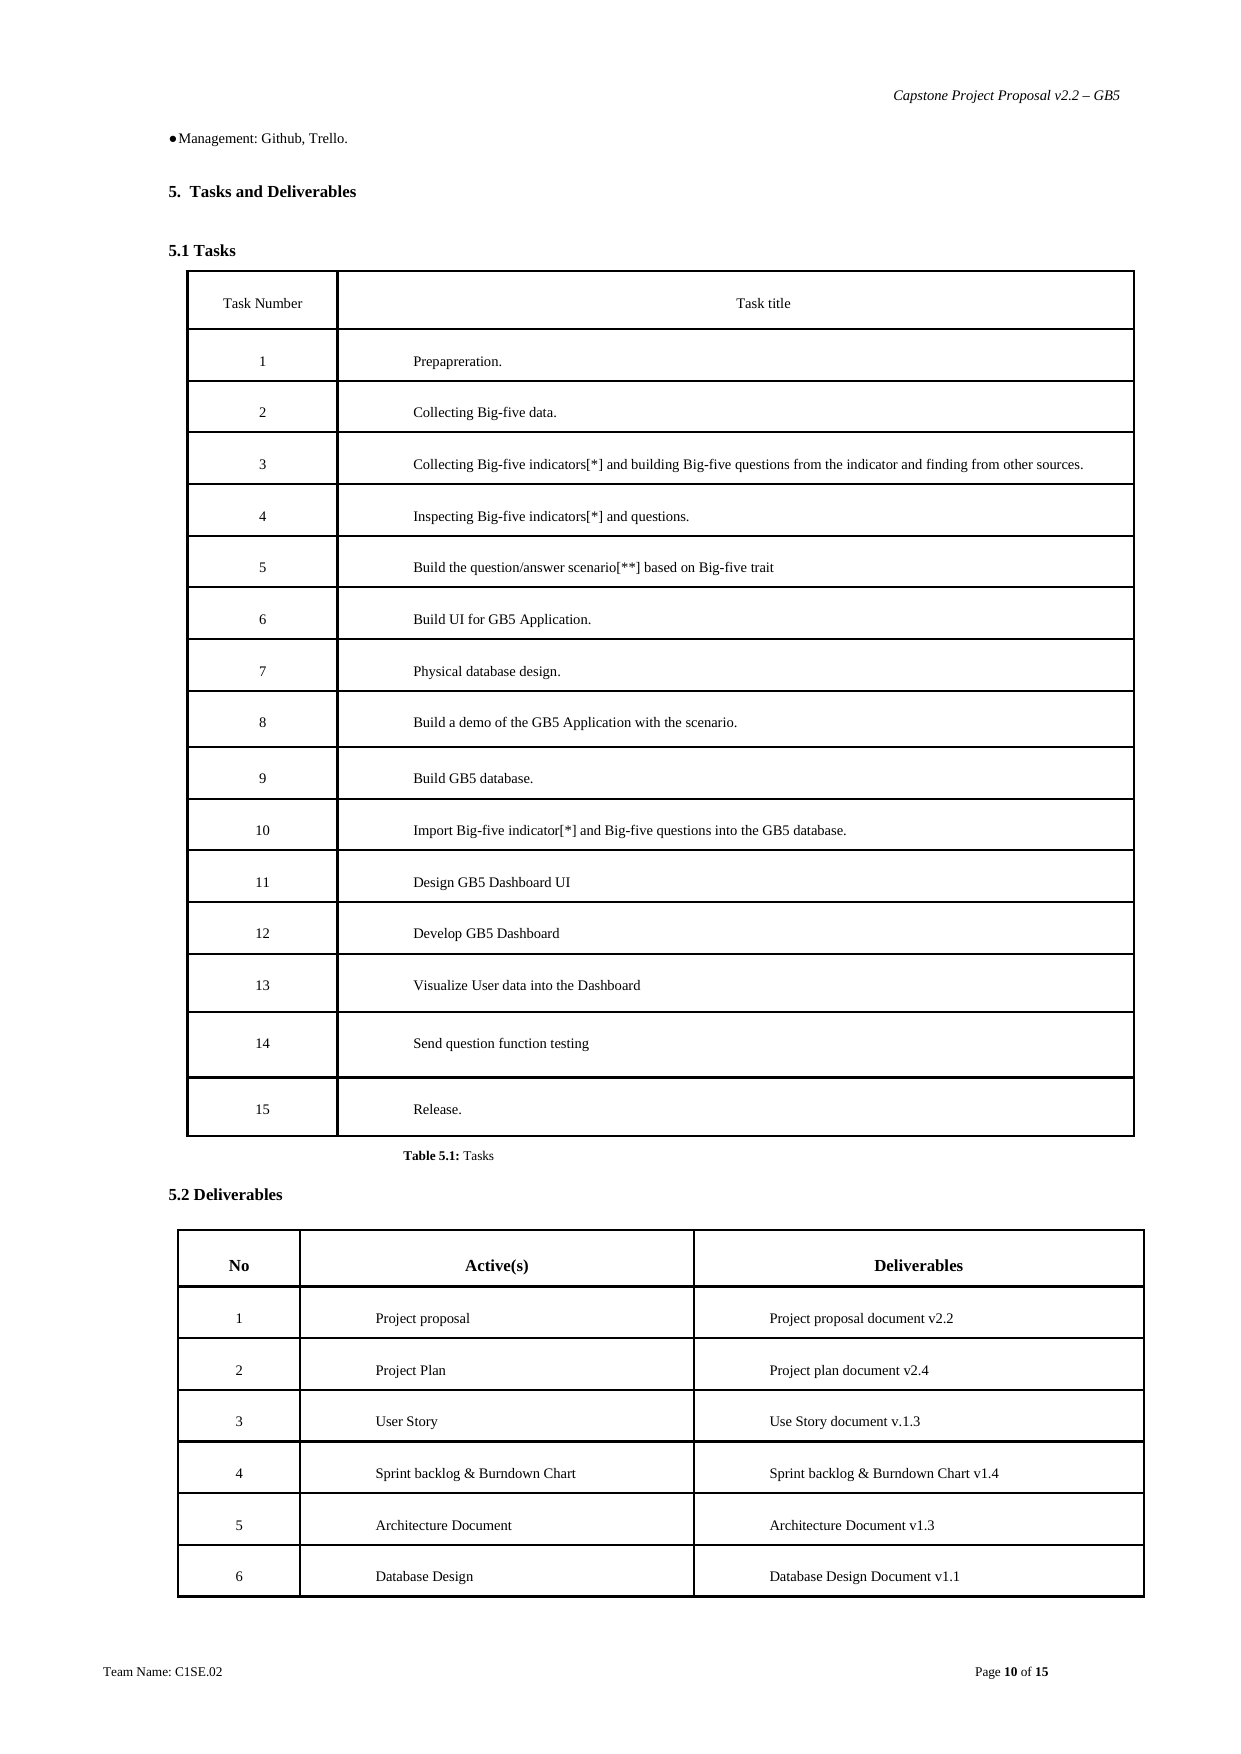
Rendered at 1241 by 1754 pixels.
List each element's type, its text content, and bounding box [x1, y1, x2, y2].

table_cell Visualize User data into the Dashboard [339, 955, 1133, 1011]
table_cell Database Design Document v1.1 [695, 1546, 1143, 1595]
table_cell 8 [189, 692, 336, 746]
table_header No [179, 1231, 299, 1285]
table_cell User Story [301, 1391, 693, 1440]
table_cell Project proposal [301, 1288, 693, 1337]
table_cell Inspecting Big-five indicators[*] and questions. [339, 485, 1133, 534]
table_cell 5 [189, 537, 336, 586]
table_cell 6 [189, 588, 336, 638]
table_cell Prepapreration. [339, 330, 1133, 379]
table_header Deliverables [695, 1231, 1143, 1285]
table_cell Build GB5 database. [339, 748, 1133, 797]
table_cell Physical database design. [339, 640, 1133, 689]
table_cell Sprint backlog & Burndown Chart v1.4 [695, 1443, 1143, 1492]
table_cell Sprint backlog & Burndown Chart [301, 1443, 693, 1492]
table_cell Collecting Big-five data. [339, 382, 1133, 431]
table_cell Project plan document v2.4 [695, 1339, 1143, 1389]
table_cell 14 [189, 1013, 336, 1076]
table_cell Collecting Big-five indicators[*] and building Big-five questions from the indicator and finding from other sources. [339, 433, 1133, 483]
text Table 5.1: Tasks [168, 1137, 1122, 1158]
table_cell 15 [189, 1079, 336, 1135]
subtitle 5. Tasks and Deliverables [168, 168, 1122, 201]
table_cell Design GB5 Dashboard UI [339, 851, 1133, 901]
table_header Task title [339, 272, 1133, 328]
table_cell Architecture Document [301, 1494, 693, 1544]
table_cell 4 [179, 1443, 299, 1492]
subtitle 5.1 Tasks [168, 226, 1122, 260]
table_cell Use Story document v.1.3 [695, 1391, 1143, 1440]
table_header Active(s) [301, 1231, 693, 1285]
table_cell Build UI for GB5 Application. [339, 588, 1133, 638]
table_cell 3 [189, 433, 336, 483]
table_cell 2 [189, 382, 336, 431]
table_cell Send question function testing [339, 1013, 1133, 1076]
table_cell 7 [189, 640, 336, 689]
table_cell Architecture Document v1.3 [695, 1494, 1143, 1544]
table_cell 13 [189, 955, 336, 1011]
table_cell 12 [189, 903, 336, 952]
table_cell 5 [179, 1494, 299, 1544]
table_cell 4 [189, 485, 336, 534]
table_cell 9 [189, 748, 336, 797]
table_header Task Number [189, 272, 336, 328]
table_cell 6 [179, 1546, 299, 1595]
table_cell 10 [189, 800, 336, 849]
table_cell 2 [179, 1339, 299, 1389]
table_cell Project proposal document v2.2 [695, 1288, 1143, 1337]
table_cell Import Big-five indicator[*] and Big-five questions into the GB5 database. [339, 800, 1133, 849]
table_cell 1 [179, 1288, 299, 1337]
table_cell 3 [179, 1391, 299, 1440]
table_cell Release. [339, 1079, 1133, 1135]
table_cell Database Design [301, 1546, 693, 1595]
table_cell 11 [189, 851, 336, 901]
table_cell Build the question/answer scenario[**] based on Big-five trait [339, 537, 1133, 586]
table_cell Build a demo of the GB5 Application with the scenario. [339, 692, 1133, 746]
list Management: Github, Trello. [168, 118, 1122, 147]
table_cell Develop GB5 Dashboard [339, 903, 1133, 952]
table_cell Project Plan [301, 1339, 693, 1389]
subtitle 5.2 Deliverables [168, 1170, 1122, 1204]
table_cell 1 [189, 330, 336, 379]
